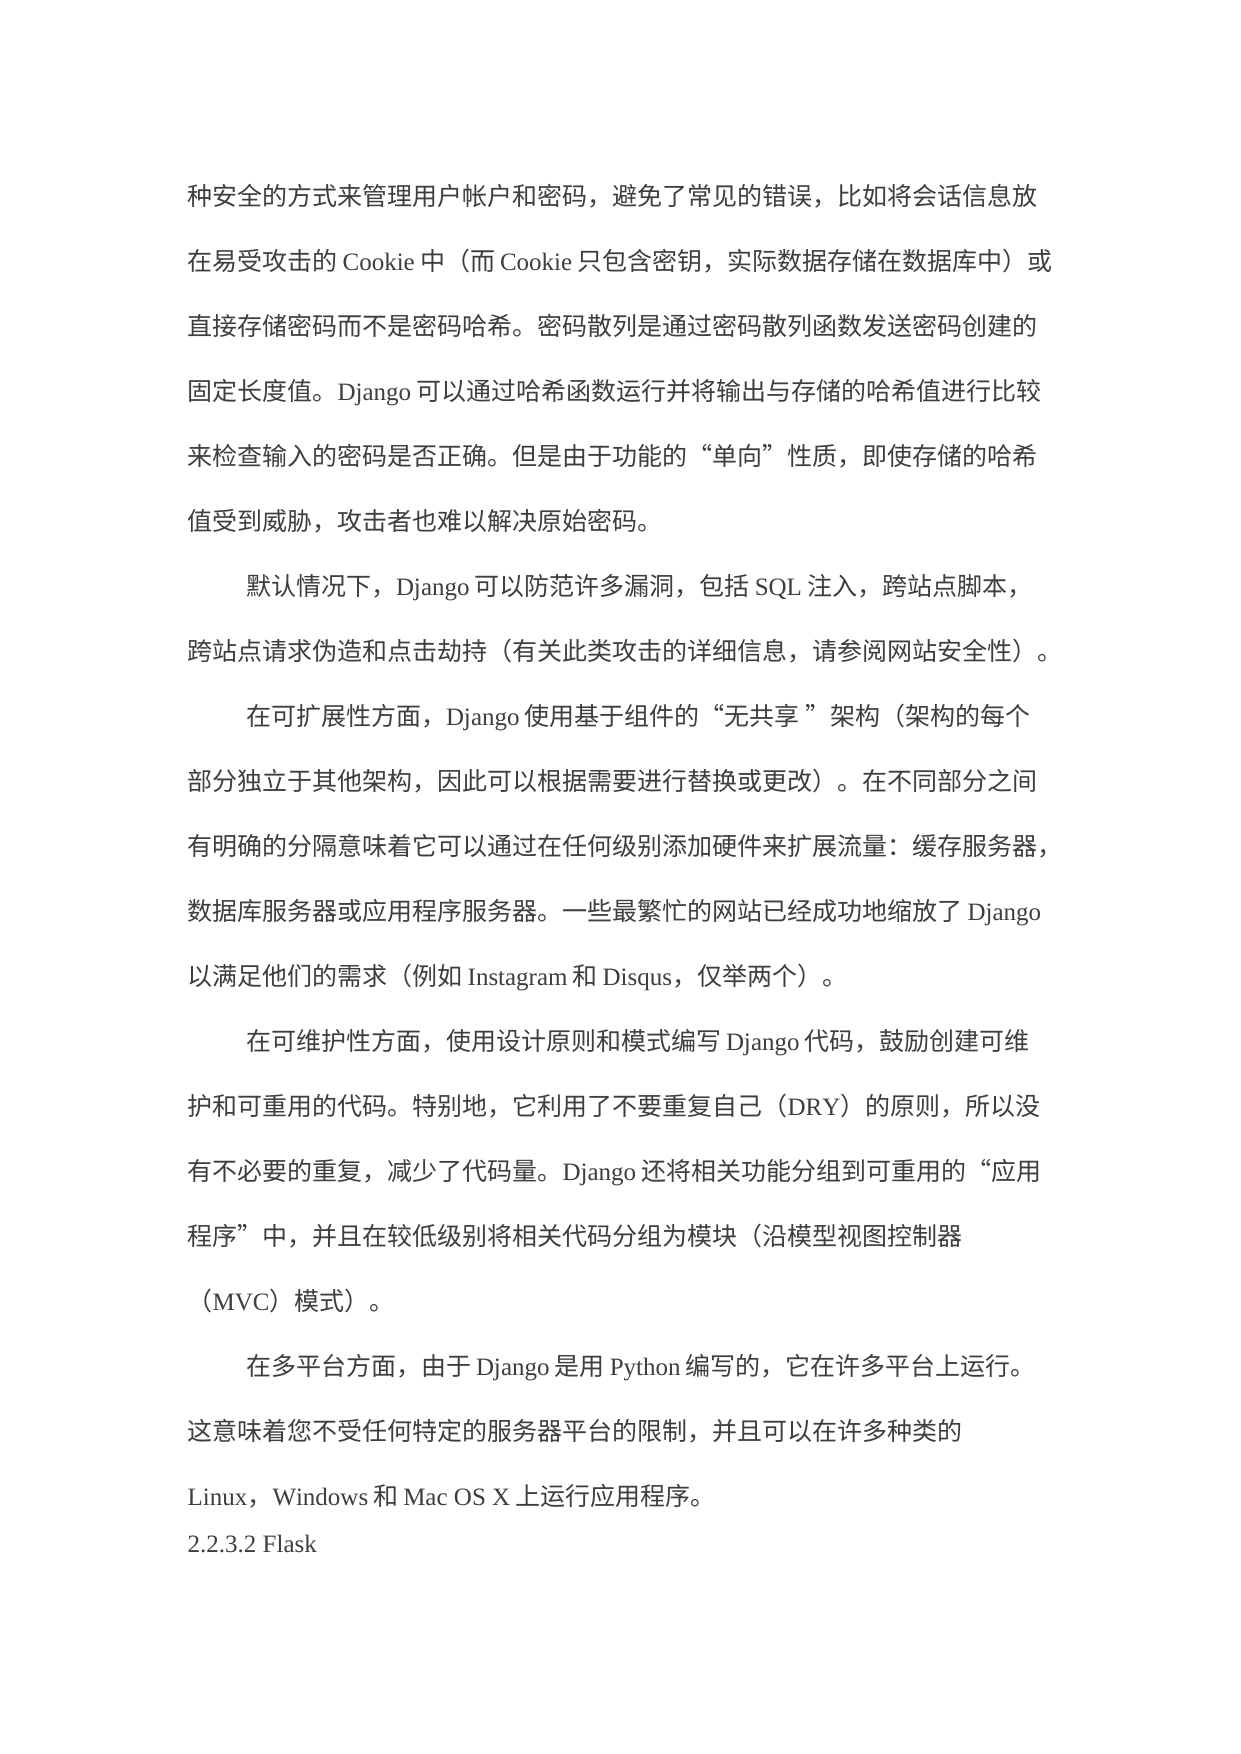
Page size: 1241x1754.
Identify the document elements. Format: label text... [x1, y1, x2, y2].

text 2.2.3.2 Flask [187, 1527, 1053, 1559]
text 在多平台方面，由于Django是用Python编写的，它在许多平台上运行。这意味着您不受任何特定的服务器平台的限制，并且可以在许多种类的Linux，Windows和Mac OS X上运行应用程序。 [187, 1332, 1053, 1527]
text 在可维护性方面，使用设计原则和模式编写Django代码，鼓励创建可维护和可重用的代码。特别地，它利用了不要重复自己（DRY）的原则，所以没有不必要的重复，减少了代码量。Django还将相关功能分组到可重用的“应用程序”中，并且在较低级别将相关代码分组为模块（沿模型视图控制器（MVC）模式）。 [187, 1007, 1053, 1332]
text 默认情况下，Django可以防范许多漏洞，包括SQL注入，跨站点脚本，跨站点请求伪造和点击劫持（有关此类攻击的详细信息，请参阅网站安全性）。 [187, 552, 1053, 682]
text 在可扩展性方面，Django使用基于组件的“无共享 ”架构（架构的每个部分独立于其他架构，因此可以根据需要进行替换或更改）。在不同部分之间有明确的分隔意味着它可以通过在任何级别添加硬件来扩展流量：缓存服务器，数据库服务器或应用程序服务器。一些最繁忙的网站已经成功地缩放了Django以满足他们的需求（例如Instagram和Disqus，仅举两个）。 [187, 682, 1053, 1007]
